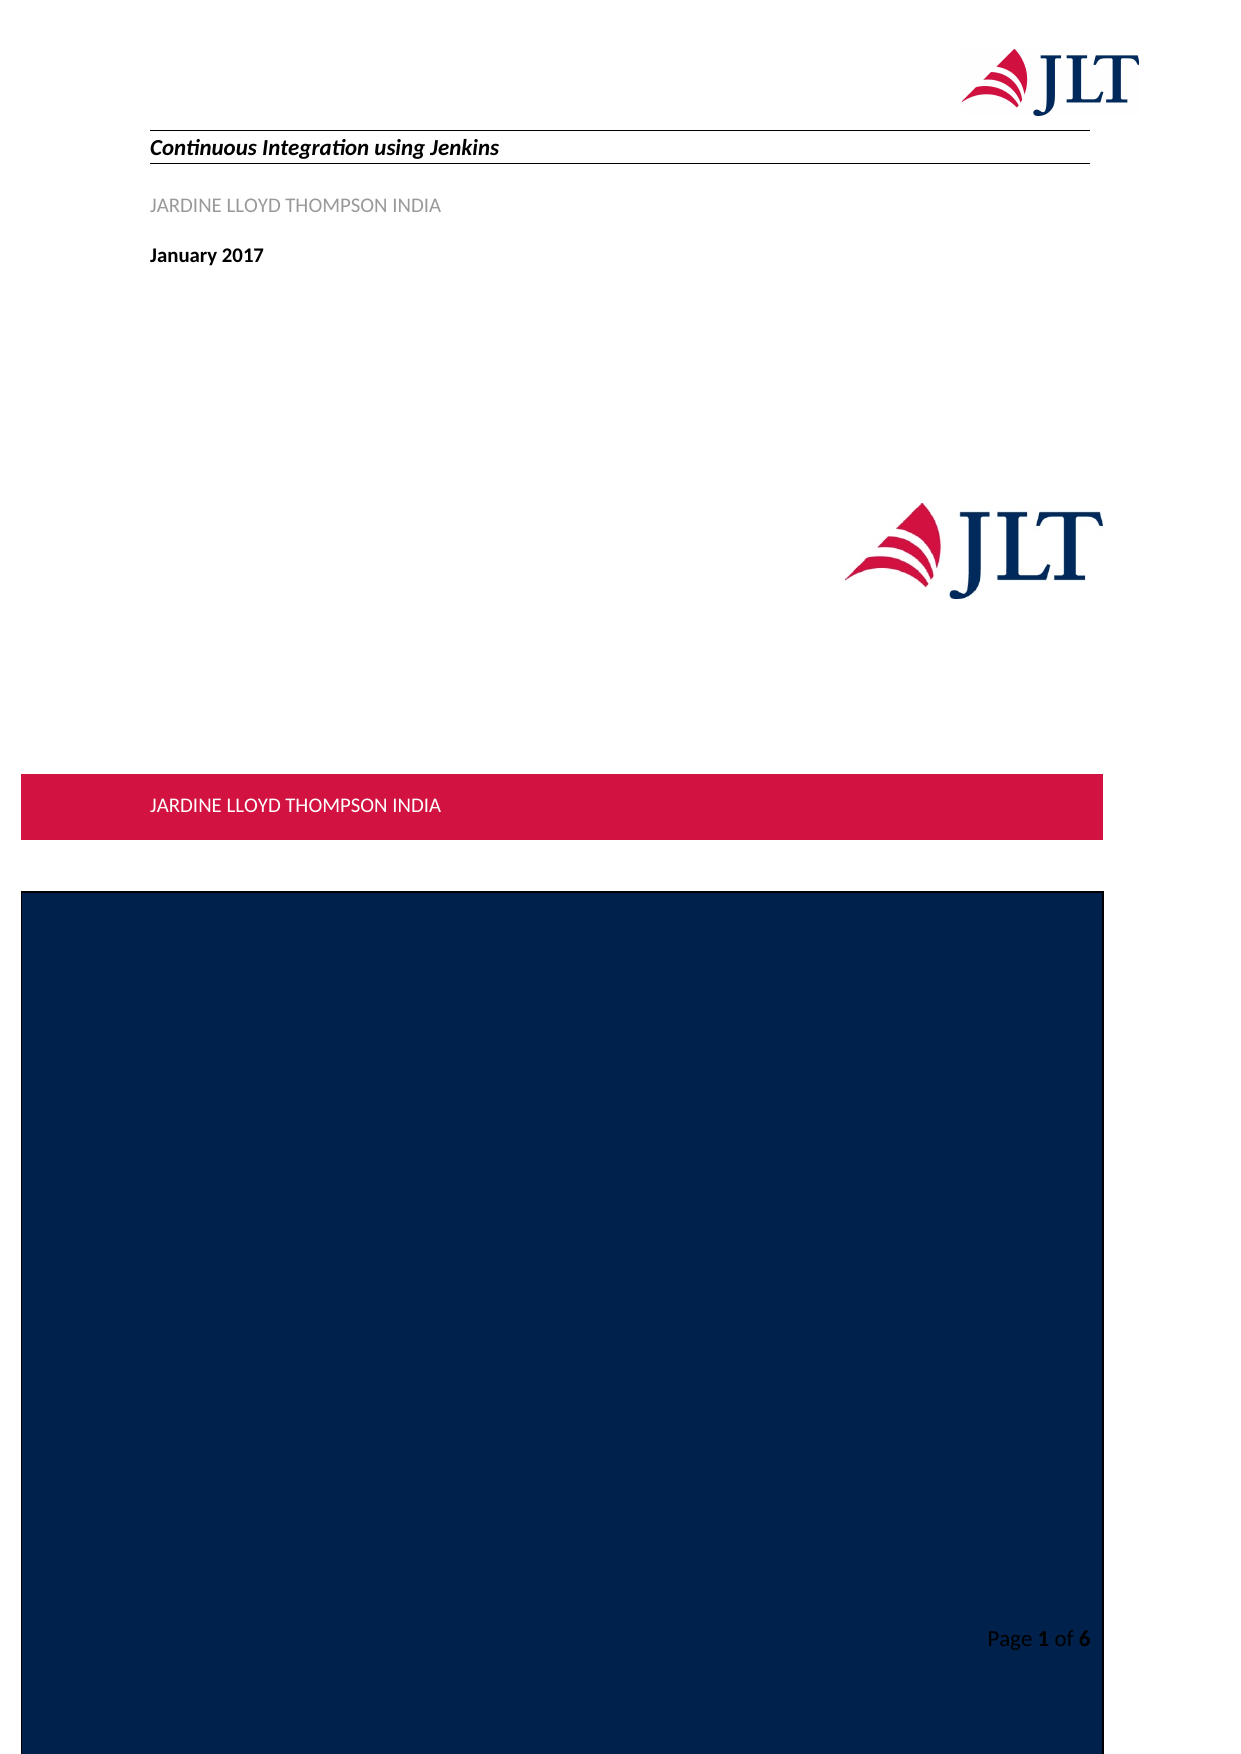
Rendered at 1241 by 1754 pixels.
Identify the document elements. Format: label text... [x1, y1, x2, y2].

picture [845, 503, 1103, 599]
text JARDINE LLOYD THOMPSON INDIA [150, 792, 1090, 817]
text January 2017 [150, 242, 1090, 267]
picture [961, 49, 1139, 116]
text JARDINE LLOYD THOMPSON INDIA [150, 192, 1090, 217]
